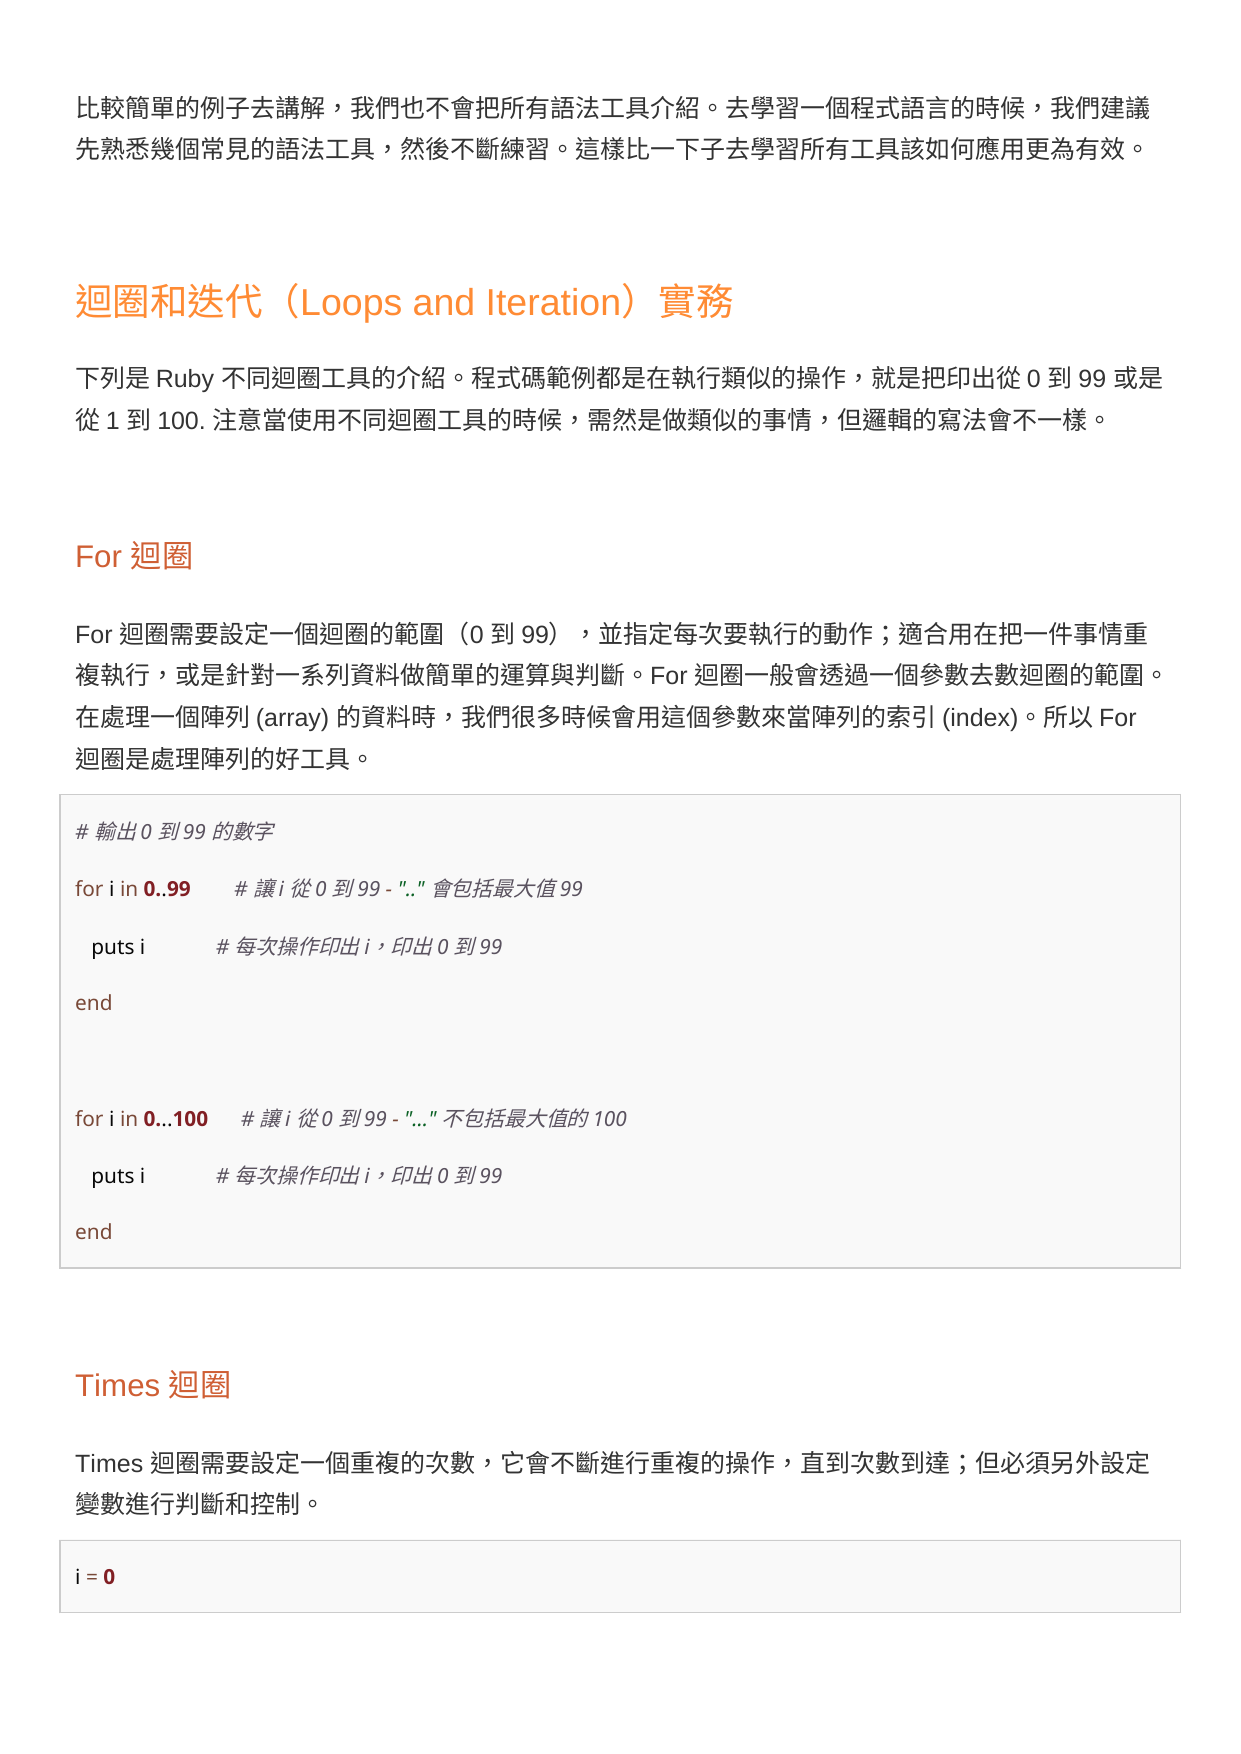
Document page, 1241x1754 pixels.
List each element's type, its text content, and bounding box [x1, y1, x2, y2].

text i = 0 [61, 1541, 1180, 1612]
text puts i # 每次操作印出 i，印出 0 到 99 [61, 1137, 1180, 1195]
text puts i # 每次操作印出 i，印出 0 到 99 [61, 908, 1180, 966]
text end [61, 966, 1180, 1023]
text 迴圈和迭代（Loops and Iteration）實務 [75, 257, 1165, 341]
text For 迴圈 [75, 512, 1165, 596]
text end [61, 1195, 1180, 1267]
text 下列是 Ruby 不同迴圈工具的介紹。程式碼範例都是在執行類似的操作，就是把印出從 0 到 99 或是從 1 到 100. 注意當使用不同迴圈工具的時候，需然是做類似的事情，但邏輯的寫法會不一樣。 [75, 356, 1165, 439]
text Times 迴圈需要設定一個重複的次數，它會不斷進行重複的操作，直到次數到達；但必須另外設定變數進行判斷和控制。 [75, 1441, 1165, 1524]
text Times 迴圈 [75, 1342, 1165, 1425]
text for i in 0...100 # 讓 i 從 0 到 99 - "..." 不包括最大值的 100 [61, 1080, 1180, 1137]
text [75, 85, 1165, 169]
text # 輸出 0 到 99 的數字 [61, 795, 1180, 851]
text For 迴圈需要設定一個迴圈的範圍（0 到 99），並指定每次要執行的動作；適合用在把一件事情重複執行，或是針對一系列資料做簡單的運算與判斷。For 迴圈一般會透過一個參數去數迴圈的範圍。在處理一個陣列 (array) 的資料時，我們很多時候會用這個參數來當陣列的索引 (index)。所以 For 迴圈是處理陣列的好工具。 [75, 611, 1165, 778]
text for i in 0..99 # 讓 i 從 0 到 99 - ".." 會包括最大值 99 [61, 851, 1180, 908]
